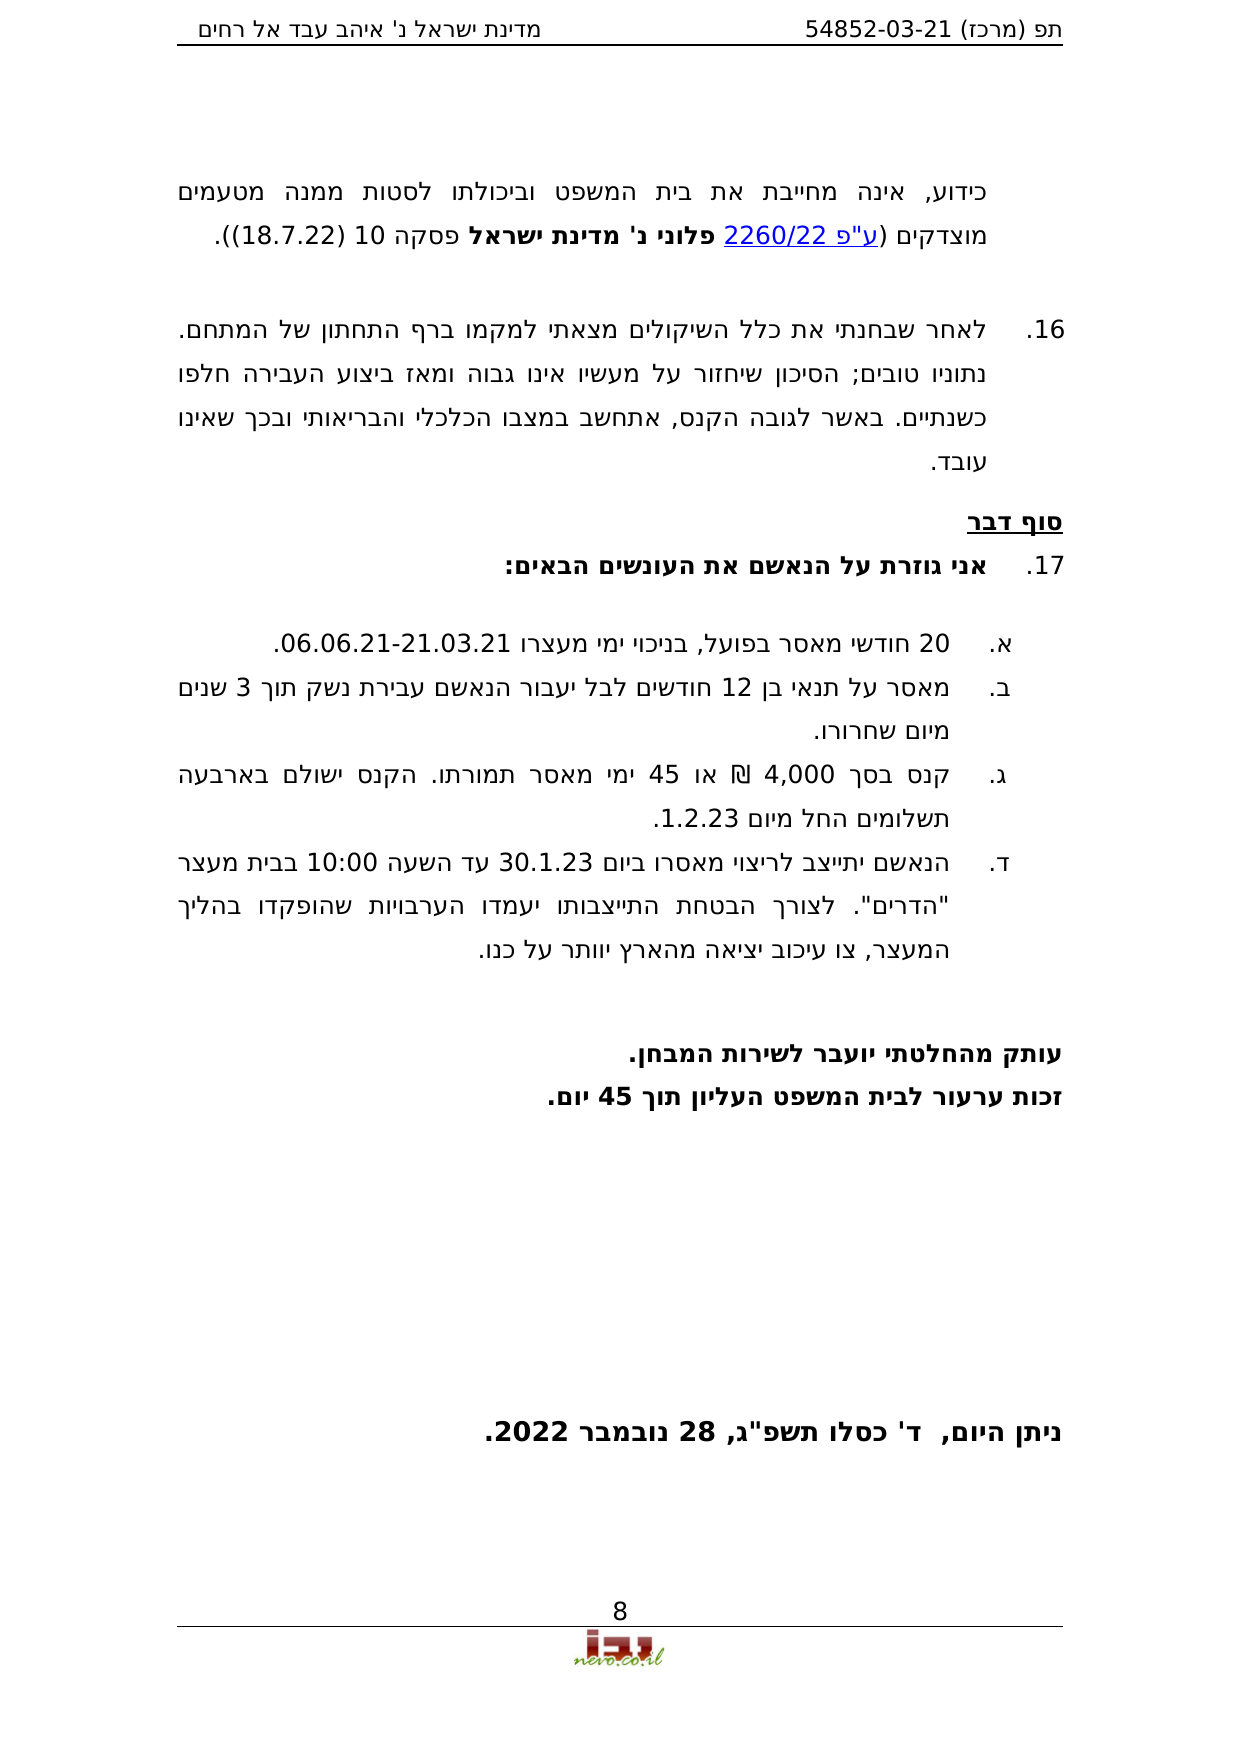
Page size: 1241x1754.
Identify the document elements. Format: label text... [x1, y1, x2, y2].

picture [574, 1629, 666, 1667]
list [177, 177, 1026, 250]
list הנאשם יתייצב לריצוי מאסרו ביום 30.1.23 עד השעה 10:00 בבית מעצר "הדרים". לצורך הבטחת התייצבותו יעמדו הערבויות שהופקדו בהליך המעצר, צו עיכוב יציאה מהארץ יוותר על כנו. [177, 848, 988, 964]
list אני גוזרת על הנאשם את העונשים הבאים: [177, 551, 1026, 580]
text סוף דבר [177, 507, 1063, 537]
text זכות ערעור לבית המשפט העליון תוך 45 יום. [177, 1082, 1063, 1112]
text ניתן היום, ד' כסלו תשפ"ג, 28 נובמבר 2022. [177, 1417, 1063, 1448]
list מאסר על תנאי בן 12 חודשים לבל יעבור הנאשם עבירת נשק תוך 3 שנים מיום שחרורו. [177, 673, 988, 746]
list 20 חודשי מאסר בפועל, בניכוי ימי מעצרו 06.06.21-21.03.21. [177, 629, 988, 658]
list קנס בסך 4,000 ₪ או 45 ימי מאסר תמורתו. הקנס ישולם בארבעה תשלומים החל מיום 1.2.23. [177, 760, 988, 833]
list לאחר שבחנתי את כלל השיקולים מצאתי למקמו ברף התחתון של המתחם. נתוניו טובים; הסיכון שיחזור על מעשיו אינו גבוה ומאז ביצוע העבירה חלפו כשנתיים. באשר לגובה הקנס, אתחשב במצבו הכלכלי והבריאותי ובכך שאינו עובד. [177, 316, 1026, 476]
text עותק מהחלטתי יועבר לשירות המבחן. [177, 1039, 1063, 1068]
